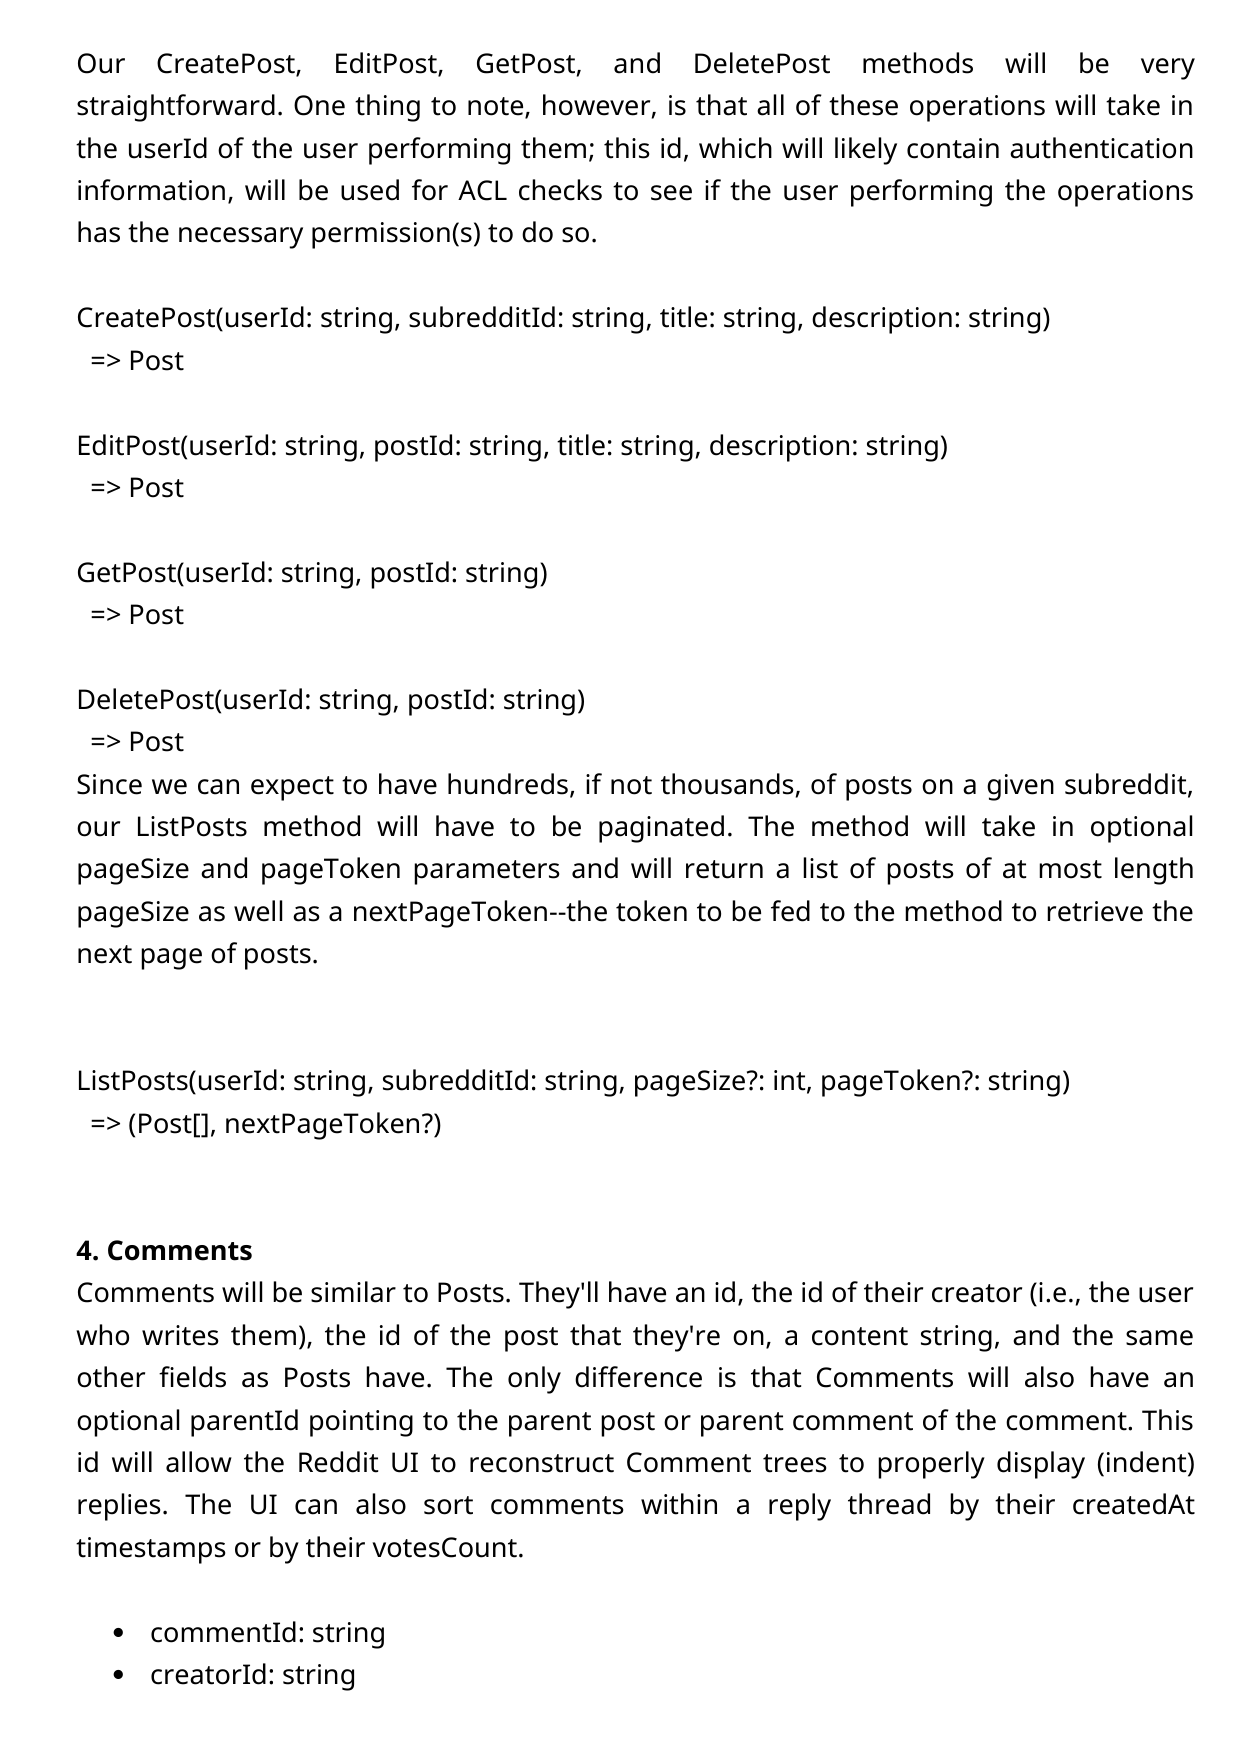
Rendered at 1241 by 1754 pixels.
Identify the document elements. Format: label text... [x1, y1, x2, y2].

list EditPost(userId: string, postId: string, title: string, description: string) [76, 426, 1196, 463]
list => Post [76, 468, 1196, 505]
list Our CreatePost, EditPost, GetPost, and DeletePost methods will be very straightforward. One thing to note, however, is that all of these operations will take in the userId of the user performing them; this id, which will likely contain authentication information, will be used for ACL checks to see if the user performing the operations has the necessary permission(s) to do so. [76, 44, 1196, 251]
list GetPost(userId: string, postId: string) [76, 553, 1196, 590]
list creatorId: string [114, 1655, 1196, 1692]
list Comments will be similar to Posts. They'll have an id, the id of their creator (i.e., the user who writes them), the id of the post that they're on, a content string, and the same other fields as Posts have. The only difference is that Comments will also have an optional parentId pointing to the parent post or parent comment of the comment. This id will allow the Reddit UI to reconstruct Comment trees to properly display (indent) replies. The UI can also sort comments within a reply thread by their createdAt timestamps or by their votesCount. [76, 1274, 1196, 1565]
list CreatePost(userId: string, subredditId: string, title: string, description: string) [76, 299, 1196, 336]
list => Post [76, 596, 1196, 632]
list commentId: string [114, 1613, 1196, 1650]
list DeletePost(userId: string, postId: string) [76, 680, 1196, 717]
list => Post [76, 341, 1196, 378]
list 4. Comments [76, 1231, 1196, 1268]
list Since we can expect to have hundreds, if not thousands, of posts on a given subreddit, our ListPosts method will have to be paginated. The method will take in optional pageSize and pageToken parameters and will return a list of posts of at most length pageSize as well as a nextPageToken--the token to be fed to the method to retrieve the next page of posts. [76, 765, 1196, 972]
list ListPosts(userId: string, subredditId: string, pageSize?: int, pageToken?: string) [76, 1062, 1196, 1099]
list => Post [76, 723, 1196, 759]
list => (Post[], nextPageToken?) [76, 1104, 1196, 1141]
